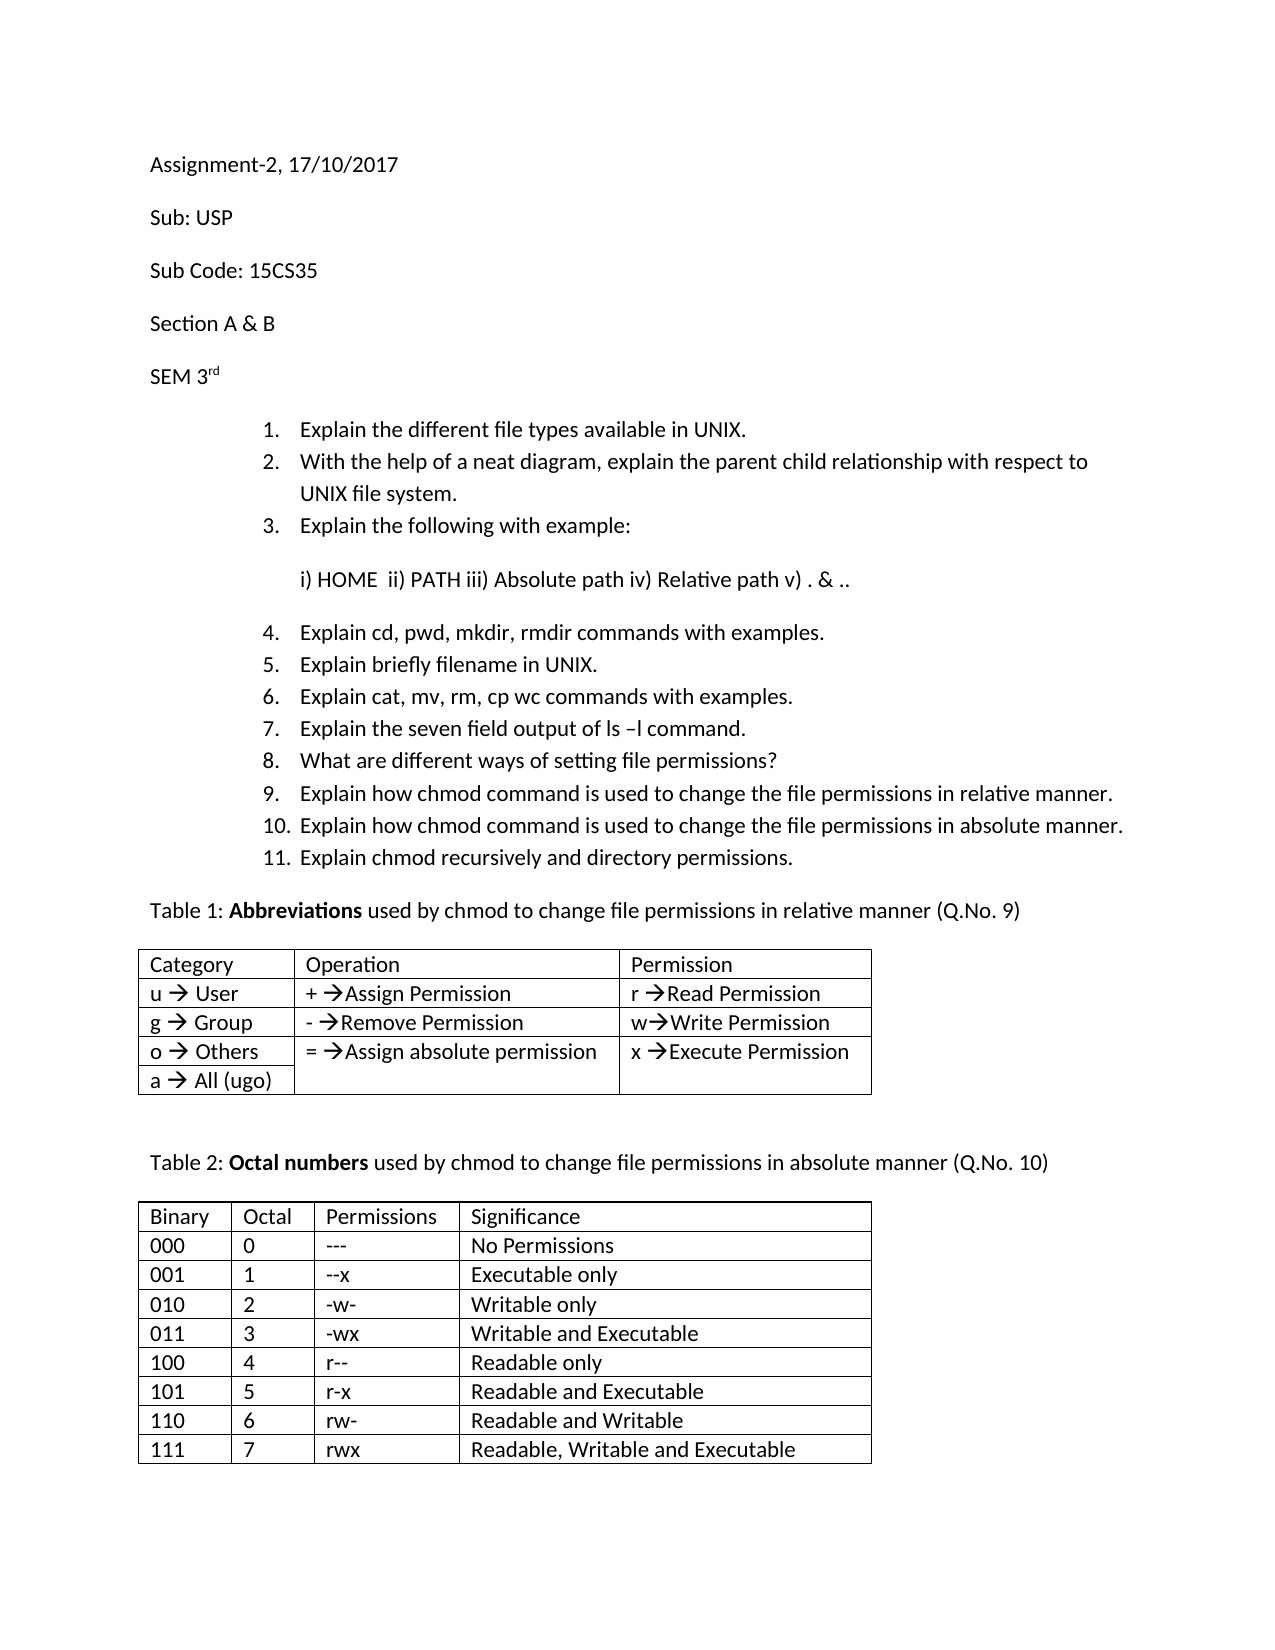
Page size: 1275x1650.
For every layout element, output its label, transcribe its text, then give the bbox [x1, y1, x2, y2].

text Sub: USP [150, 203, 1125, 231]
table_cell - Remove Permission [295, 1008, 619, 1036]
table_cell 0 [232, 1232, 314, 1259]
list With the help of a neat diagram, explain the parent child relationship with respect to UNIX file system. [262, 447, 1125, 507]
table_cell 111 [139, 1435, 231, 1463]
table_cell + Assign Permission [295, 979, 619, 1007]
table_cell -w- [315, 1290, 459, 1318]
list Explain briefly filename in UNIX. [262, 650, 1125, 678]
table_cell wWrite Permission [620, 1008, 871, 1036]
table_cell 101 [139, 1377, 231, 1405]
table_cell Readable, Writable and Executable [460, 1435, 871, 1463]
table_cell 4 [232, 1348, 314, 1376]
text Table 2: Octal numbers used by chmod to change file permissions in absolute manner (Q.No. 10) [150, 1148, 1125, 1176]
table_cell 7 [232, 1435, 314, 1463]
table_cell r Read Permission [620, 979, 871, 1007]
list What are different ways of setting file permissions? [262, 746, 1125, 774]
table_cell = Assign absolute permission [295, 1037, 619, 1094]
list Explain chmod recursively and directory permissions. [262, 843, 1125, 871]
table_cell Executable only [460, 1261, 871, 1289]
table_cell 010 [139, 1290, 231, 1318]
table_cell --- [315, 1232, 459, 1259]
text Table 1: Abbreviations used by chmod to change file permissions in relative manner (Q.No. 9) [150, 896, 1125, 924]
table_cell No Permissions [460, 1232, 871, 1259]
table_header Category [139, 950, 294, 978]
table_header Binary [139, 1203, 231, 1231]
table_cell rwx [315, 1435, 459, 1463]
text i) HOME ii) PATH iii) Absolute path iv) Relative path v) . & .. [300, 565, 1125, 593]
table_cell Writable and Executable [460, 1319, 871, 1347]
list Explain cat, mv, rm, cp wc commands with examples. [262, 682, 1125, 710]
text Sub Code: 15CS35 [150, 256, 1125, 284]
table_cell 2 [232, 1290, 314, 1318]
table_cell 1 [232, 1261, 314, 1289]
table_cell --x [315, 1261, 459, 1289]
text SEM 3rd [150, 362, 1125, 390]
table_header Operation [295, 950, 619, 978]
table_cell 000 [139, 1232, 231, 1259]
table_cell 011 [139, 1319, 231, 1347]
table_cell rw- [315, 1406, 459, 1434]
table_cell 3 [232, 1319, 314, 1347]
table_cell u User [139, 979, 294, 1007]
table_cell 100 [139, 1348, 231, 1376]
list Explain the different file types available in UNIX. [262, 415, 1125, 443]
table_cell Readable and Writable [460, 1406, 871, 1434]
text Section A & B [150, 309, 1125, 337]
table_cell Readable only [460, 1348, 871, 1376]
table_header Permission [620, 950, 871, 978]
table_cell Readable and Executable [460, 1377, 871, 1405]
list Explain the seven field output of ls –l command. [262, 714, 1125, 742]
table_cell -wx [315, 1319, 459, 1347]
table_cell o Others [139, 1037, 294, 1065]
table_cell 001 [139, 1261, 231, 1289]
list Explain cd, pwd, mkdir, rmdir commands with examples. [262, 618, 1125, 646]
list Explain how chmod command is used to change the file permissions in relative manner. [262, 779, 1125, 807]
table_cell r-x [315, 1377, 459, 1405]
table_cell x Execute Permission [620, 1037, 871, 1094]
text Assignment-2, 17/10/2017 [150, 150, 1125, 178]
table_cell g Group [139, 1008, 294, 1036]
table_header Octal [232, 1203, 314, 1231]
table_cell 6 [232, 1406, 314, 1434]
table_header Permissions [315, 1203, 459, 1231]
table_cell 110 [139, 1406, 231, 1434]
list Explain the following with example: [262, 512, 1125, 540]
table_cell r-- [315, 1348, 459, 1376]
list Explain how chmod command is used to change the file permissions in absolute manner. [262, 811, 1125, 839]
table_cell a All (ugo) [139, 1066, 294, 1094]
table_cell Writable only [460, 1290, 871, 1318]
table_cell 5 [232, 1377, 314, 1405]
table_header Significance [460, 1203, 871, 1231]
